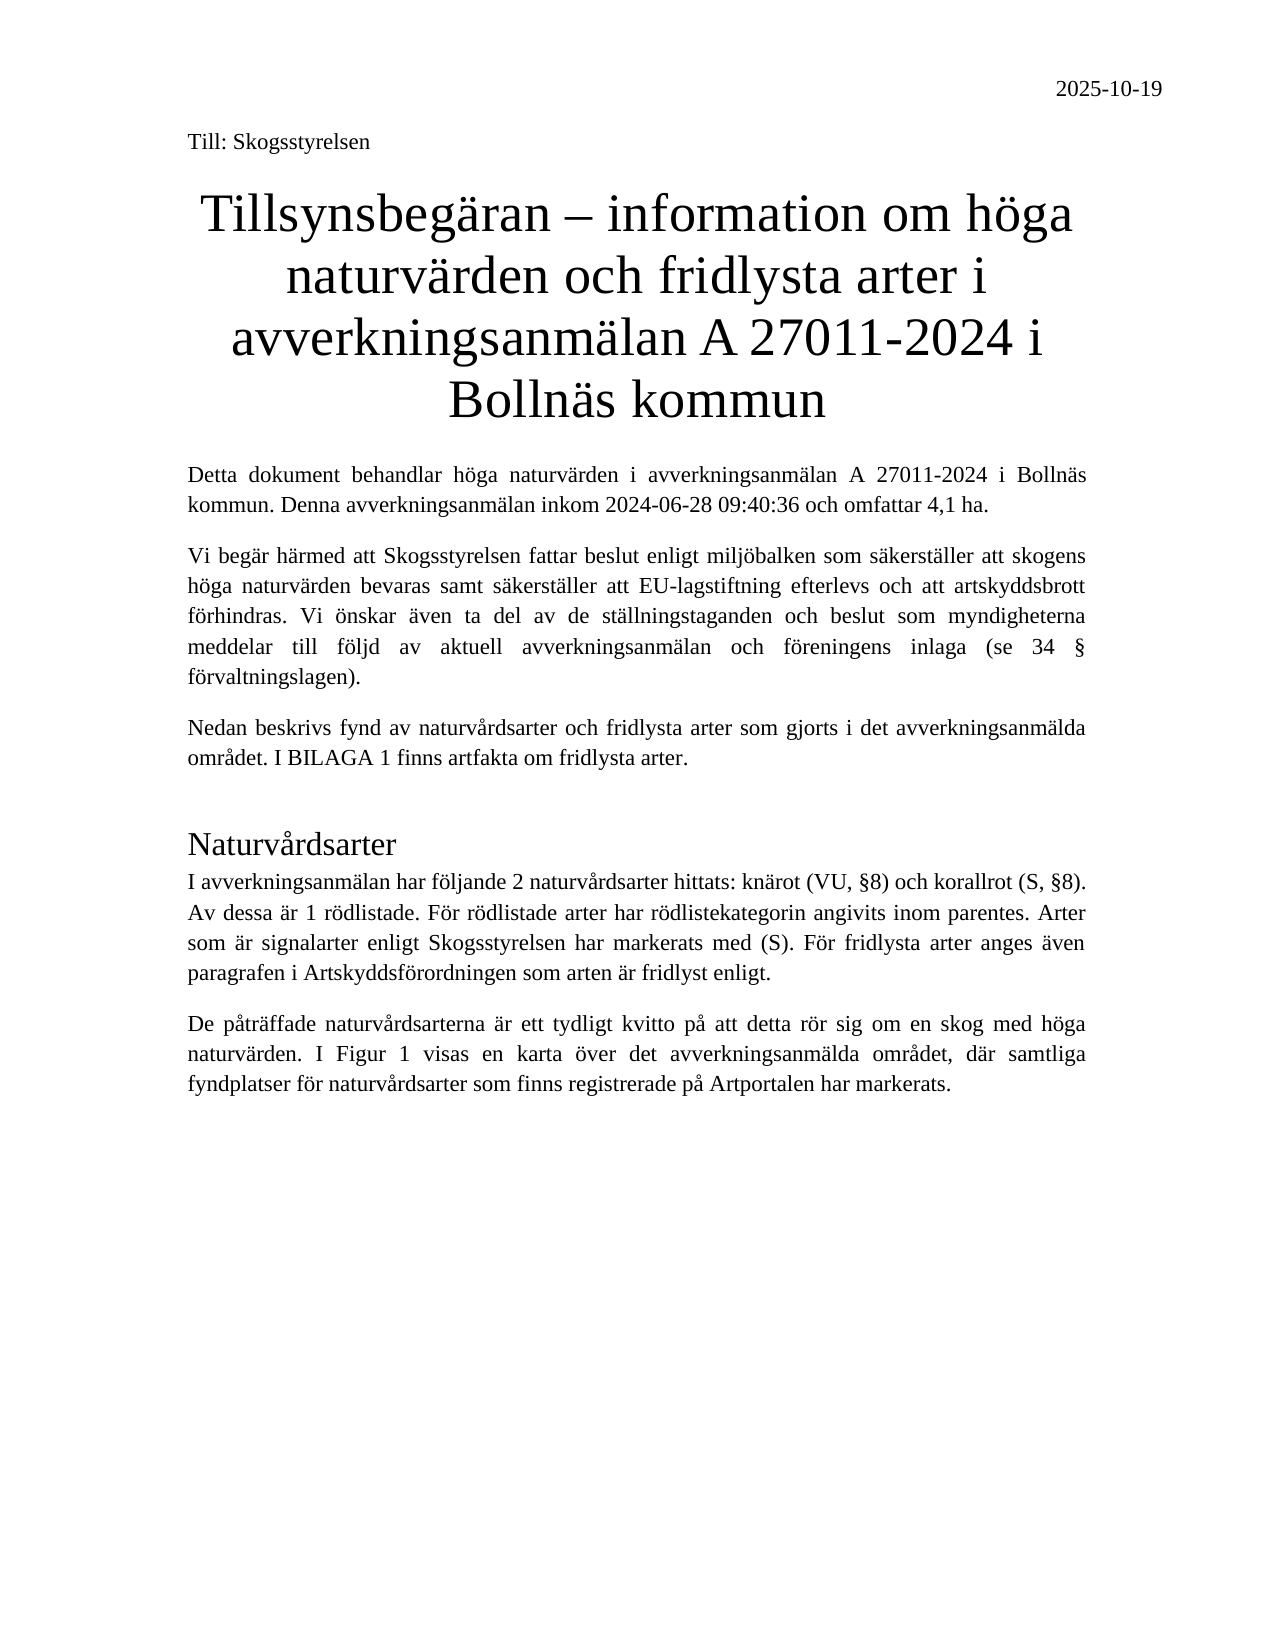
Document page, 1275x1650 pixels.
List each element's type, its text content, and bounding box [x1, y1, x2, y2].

text Vi begär härmed att Skogsstyrelsen fattar beslut enligt miljöbalken som säkerställer att skogens höga naturvärden bevaras samt säkerställer att EU-lagstiftning efterlevs och att artskyddsbrott förhindras. Vi önskar även ta del av de ställningstaganden och beslut som myndigheterna meddelar till följd av aktuell avverkningsanmälan och föreningens inlaga (se 34 § förvaltningslagen). [187, 542, 1087, 689]
text Detta dokument behandlar höga naturvärden i avverkningsanmälan A 27011-2024 i Bollnäs kommun. Denna avverkningsanmälan inkom 2024-06-28 09:40:36 och omfattar 4,1 ha. [187, 461, 1087, 517]
subtitle Naturvårdsarter [187, 824, 1087, 863]
text De påträffade naturvårdsarterna är ett tydligt kvitto på att detta rör sig om en skog med höga naturvärden. I Figur 1 visas en karta över det avverkningsanmälda området, där samtliga fyndplatser för naturvårdsarter som finns registrerade på Artportalen har markerats. [187, 1010, 1087, 1097]
text I avverkningsanmälan har följande 2 naturvårdsarter hittats: knärot (VU, §8) och korallrot (S, §8). Av dessa är 1 rödlistade. För rödlistade arter har rödlistekategorin angivits inom parentes. Arter som är signalarter enligt Skogsstyrelsen har markerats med (S). För fridlysta arter anges även paragrafen i Artskyddsförordningen som arten är fridlyst enligt. [187, 868, 1087, 985]
text Nedan beskrivs fynd av naturvårdsarter och fridlysta arter som gjorts i det avverkningsanmälda området. I BILAGA 1 finns artfakta om fridlysta arter. [187, 714, 1087, 771]
title Tillsynsbegäran – information om höga naturvärden och fridlysta arter i avverkningsanmälan A 27011-2024 i Bollnäs kommun [187, 180, 1087, 429]
